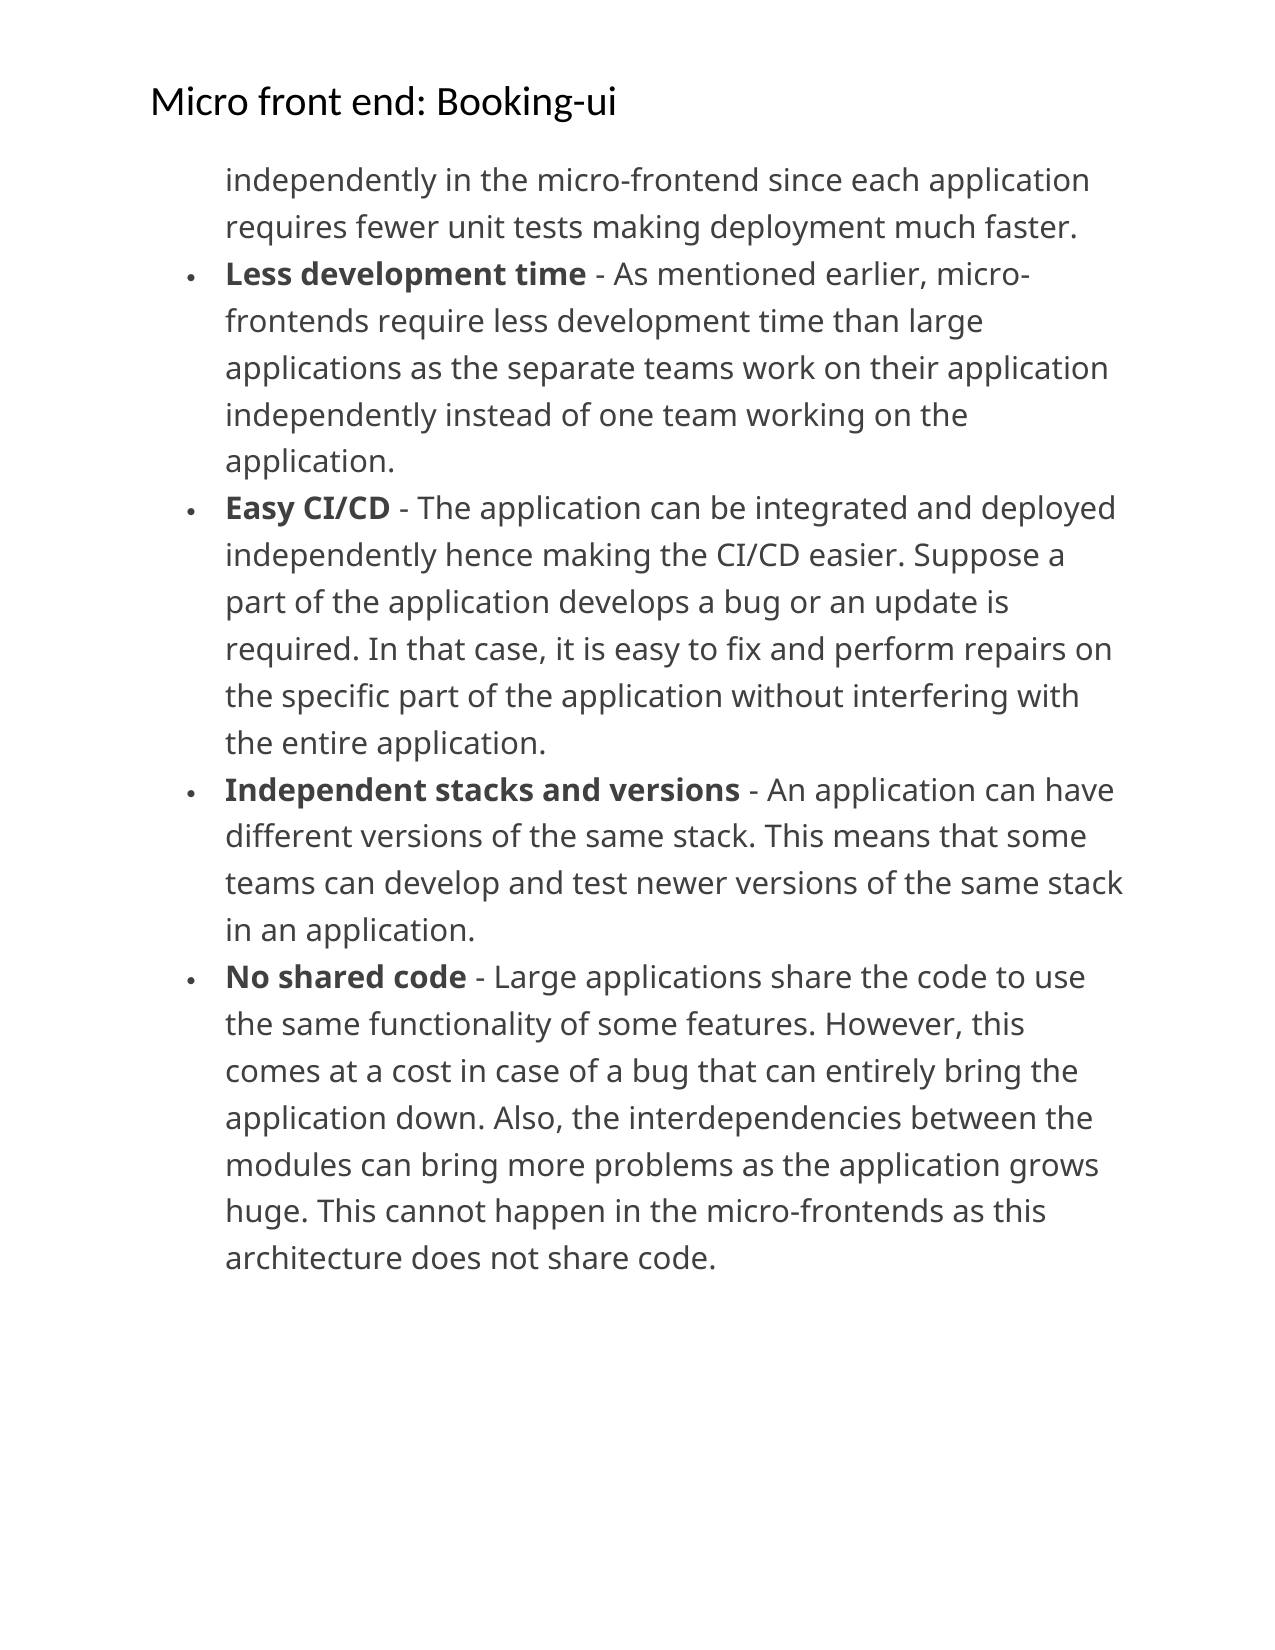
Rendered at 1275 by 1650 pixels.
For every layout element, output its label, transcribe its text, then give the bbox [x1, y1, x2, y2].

list Less development time - As mentioned earlier, micro-frontends require less development time than large applications as the separate teams work on their application independently instead of one team working on the application. [187, 248, 1125, 482]
list No shared code - Large applications share the code to use the same functionality of some features. However, this comes at a cost in case of a bug that can entirely bring the application down. Also, the interdependencies between the modules can bring more problems as the application grows huge. This cannot happen in the micro-frontends as this architecture does not share code. [187, 951, 1125, 1279]
list Easy CI/CD - The application can be integrated and deployed independently hence making the CI/CD easier. Suppose a part of the application develops a bug or an update is required. In that case, it is easy to fix and perform repairs on the specific part of the application without interfering with the entire application. [187, 482, 1125, 763]
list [187, 154, 1125, 248]
list Independent stacks and versions - An application can have different versions of the same stack. This means that some teams can develop and test newer versions of the same stack in an application. [187, 763, 1125, 951]
